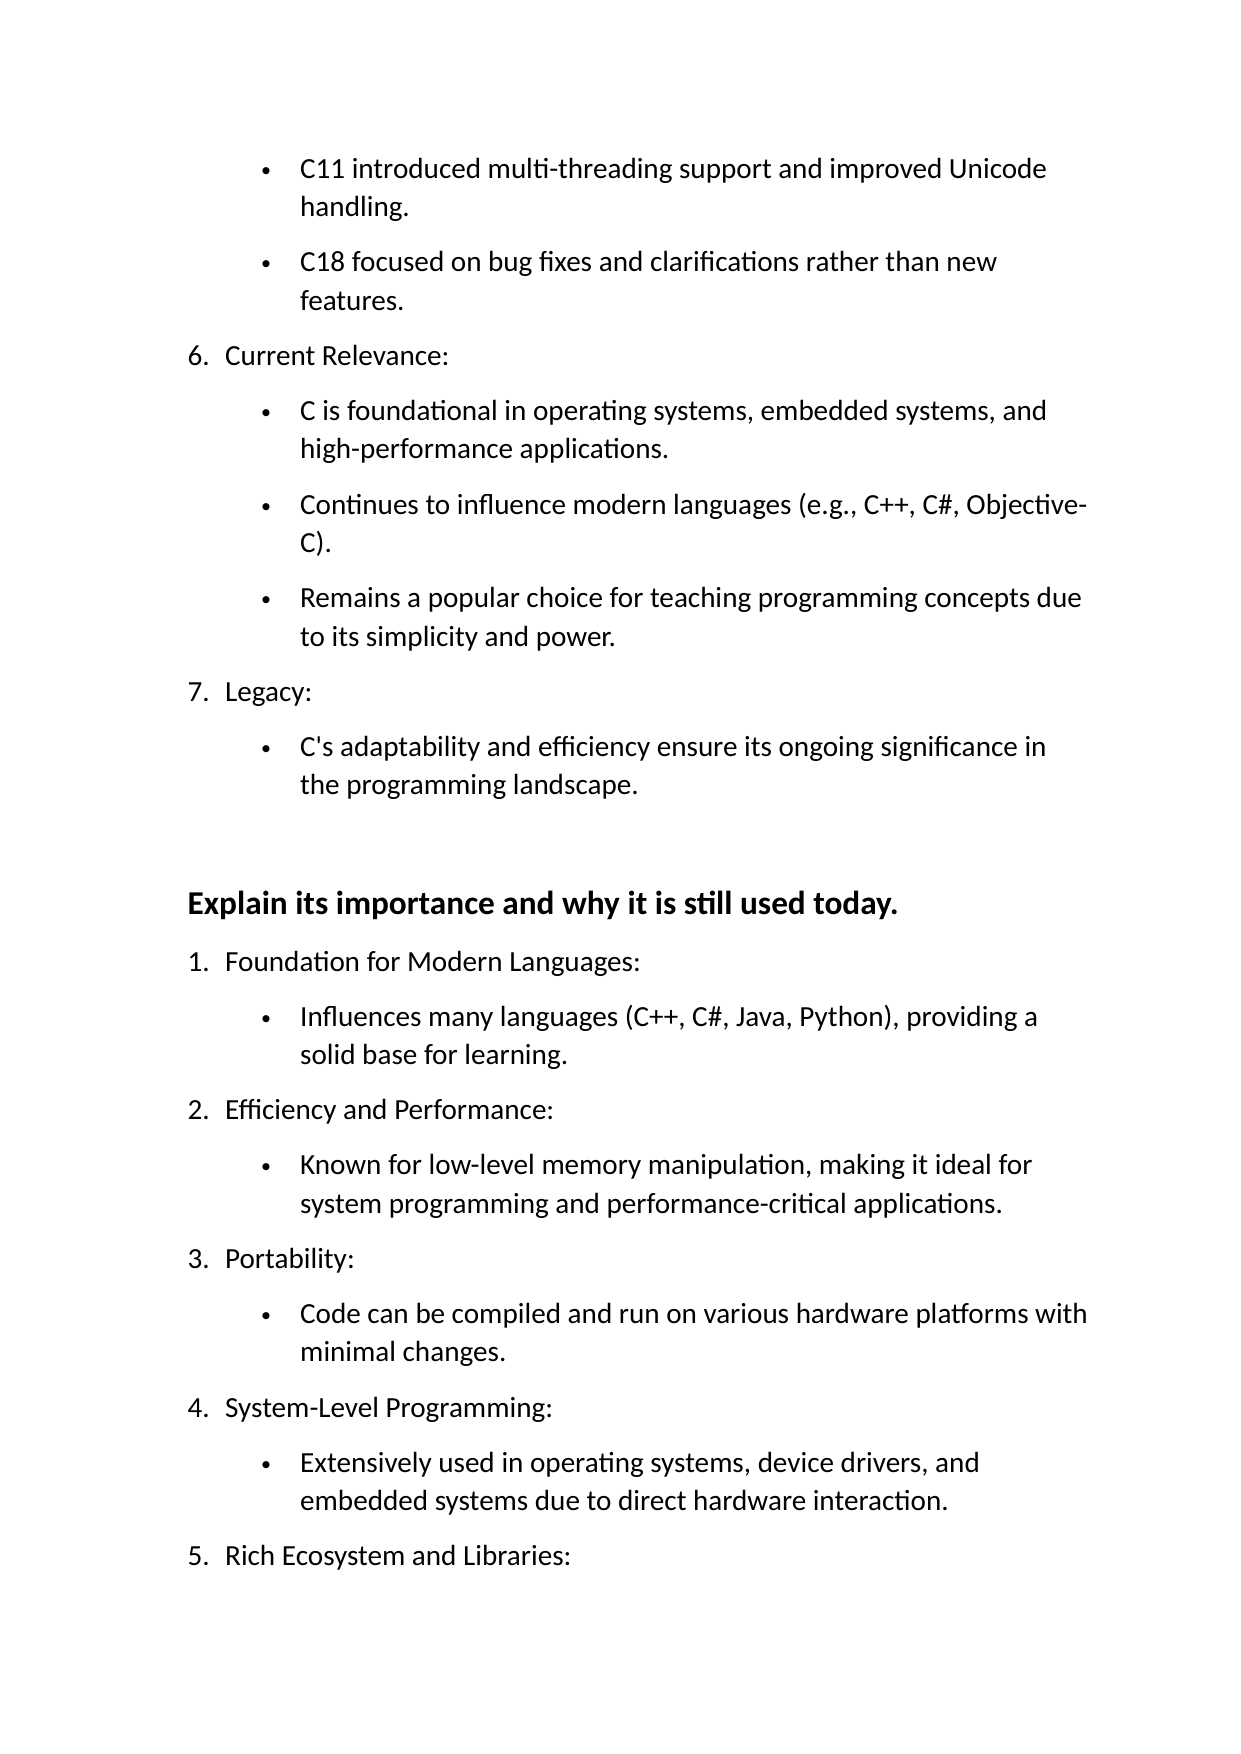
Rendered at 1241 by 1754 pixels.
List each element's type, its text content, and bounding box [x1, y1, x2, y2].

list Known for low-level memory manipulation, making it ideal for system programming and performance-critical applications. [262, 1146, 1090, 1221]
list C18 focused on bug fixes and clarifications rather than new features. [262, 243, 1090, 318]
list Influences many languages (C++, C#, Java, Python), providing a solid base for learning. [262, 998, 1090, 1072]
list Efficiency and Performance: [187, 1091, 1090, 1127]
list Legacy: [187, 673, 1090, 708]
list C's adaptability and efficiency ensure its ongoing significance in the programming landscape. [262, 728, 1090, 802]
list Foundation for Modern Languages: [187, 943, 1090, 978]
list C is foundational in operating systems, embedded systems, and high-performance applications. [262, 392, 1090, 466]
list Rich Ecosystem and Libraries: [187, 1537, 1090, 1573]
list Code can be compiled and run on various hardware platforms with minimal changes. [262, 1295, 1090, 1369]
list Extensively used in operating systems, device drivers, and embedded systems due to direct hardware interaction. [262, 1444, 1090, 1518]
list Current Relevance: [187, 337, 1090, 373]
list C11 introduced multi-threading support and improved Unicode handling. [262, 150, 1090, 224]
list Portability: [187, 1240, 1090, 1276]
list Remains a popular choice for teaching programming concepts due to its simplicity and power. [262, 579, 1090, 653]
list Continues to influence modern languages (e.g., C++, C#, Objective-C). [262, 486, 1090, 560]
list System-Level Programming: [187, 1389, 1090, 1424]
text Explain its importance and why it is still used today. [187, 882, 1090, 923]
